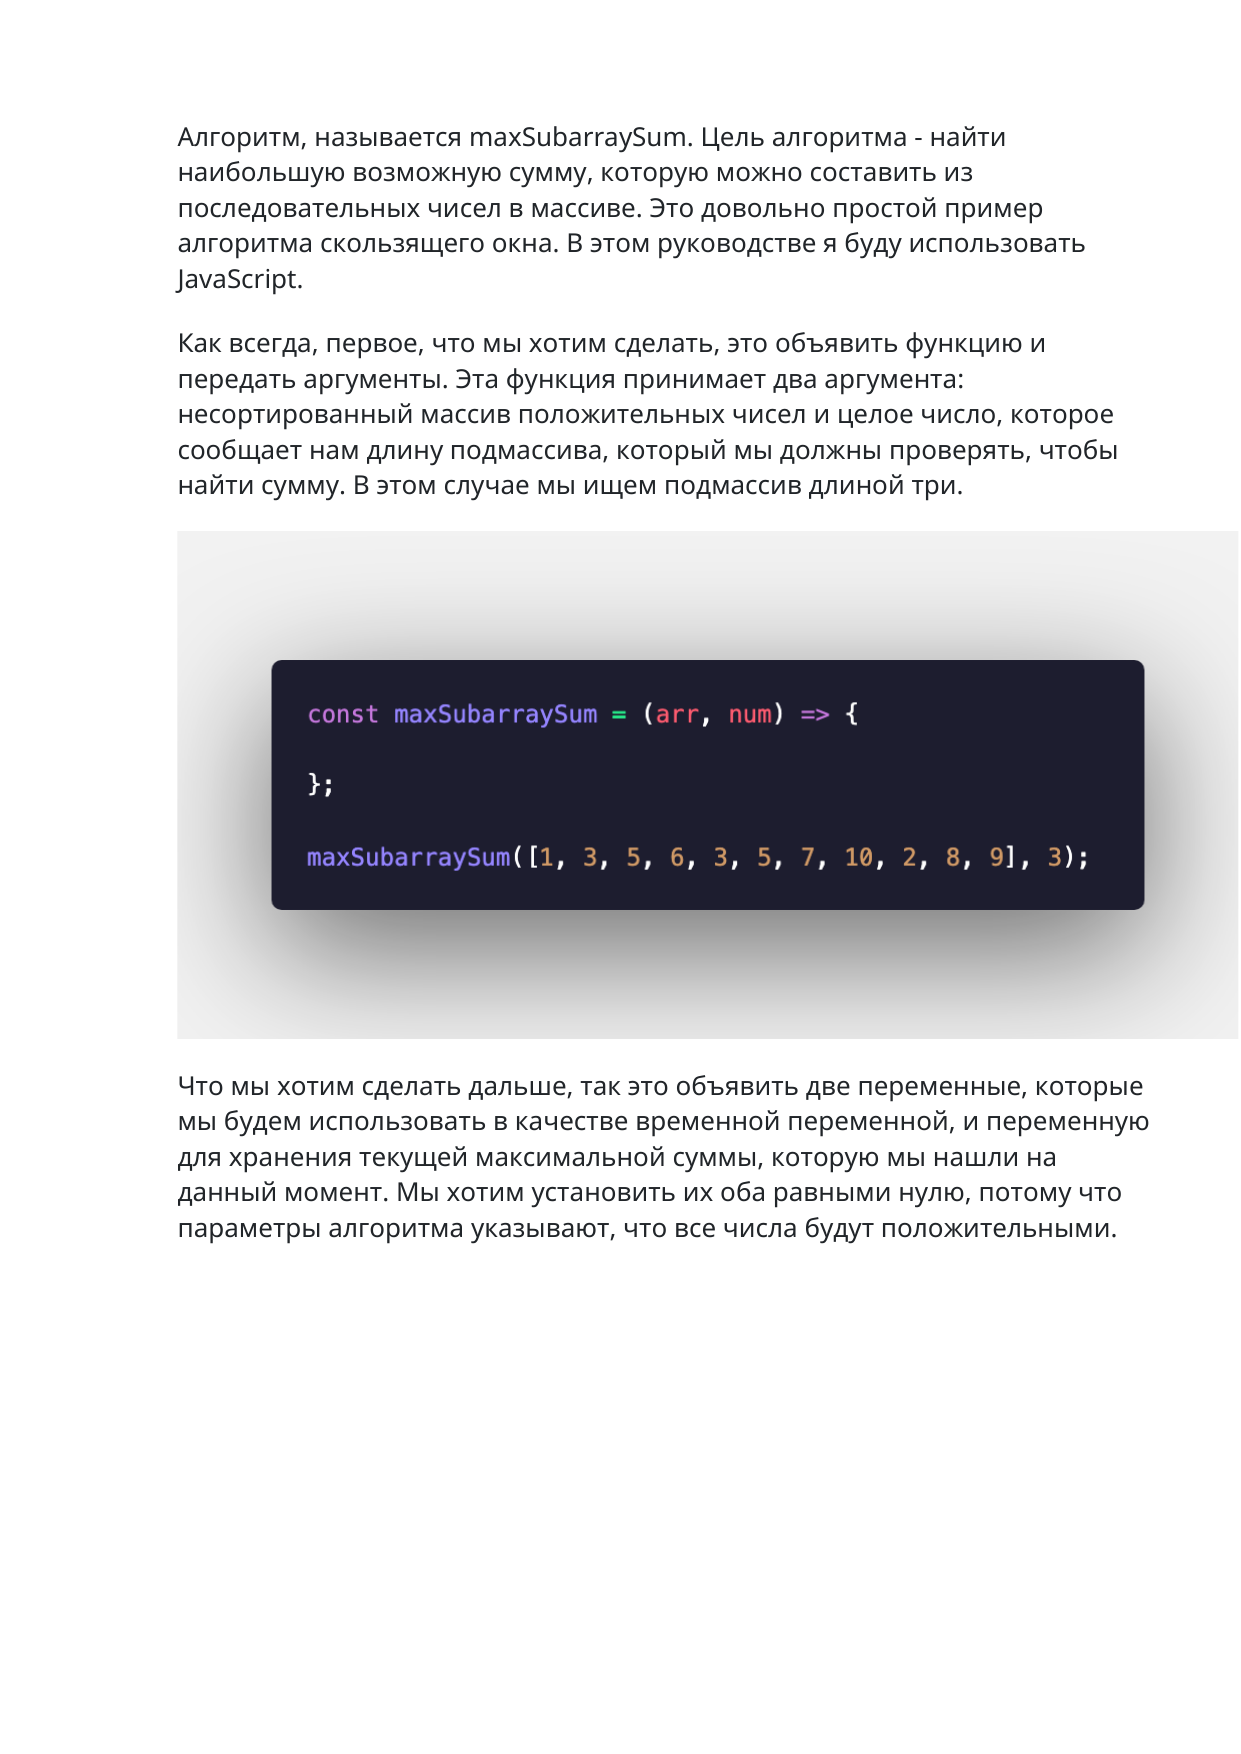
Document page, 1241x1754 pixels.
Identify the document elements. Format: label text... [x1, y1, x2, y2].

text Алгоритм, называется maxSubarraySum. Цель алгоритма - найти наибольшую возможную сумму, которую можно составить из последовательных чисел в массиве. Это довольно простой пример алгоритма скользящего окна. В этом руководстве я буду использовать JavaScript. [177, 118, 1152, 296]
text Как всегда, первое, что мы хотим сделать, это объявить функцию и передать аргументы. Эта функция принимает два аргумента: несортированный массив положительных чисел и целое число, которое сообщает нам длину подмассива, который мы должны проверять, чтобы найти сумму. В этом случае мы ищем подмассив длиной три. [177, 325, 1152, 502]
text Что мы хотим сделать дальше, так это объявить две переменные, которые мы будем использовать в качестве временной переменной, и переменную для хранения текущей максимальной суммы, которую мы нашли на данный момент. Мы хотим установить их оба равными нулю, потому что параметры алгоритма указывают, что все числа будут положительными. [177, 1067, 1152, 1245]
picture [177, 531, 1239, 1039]
